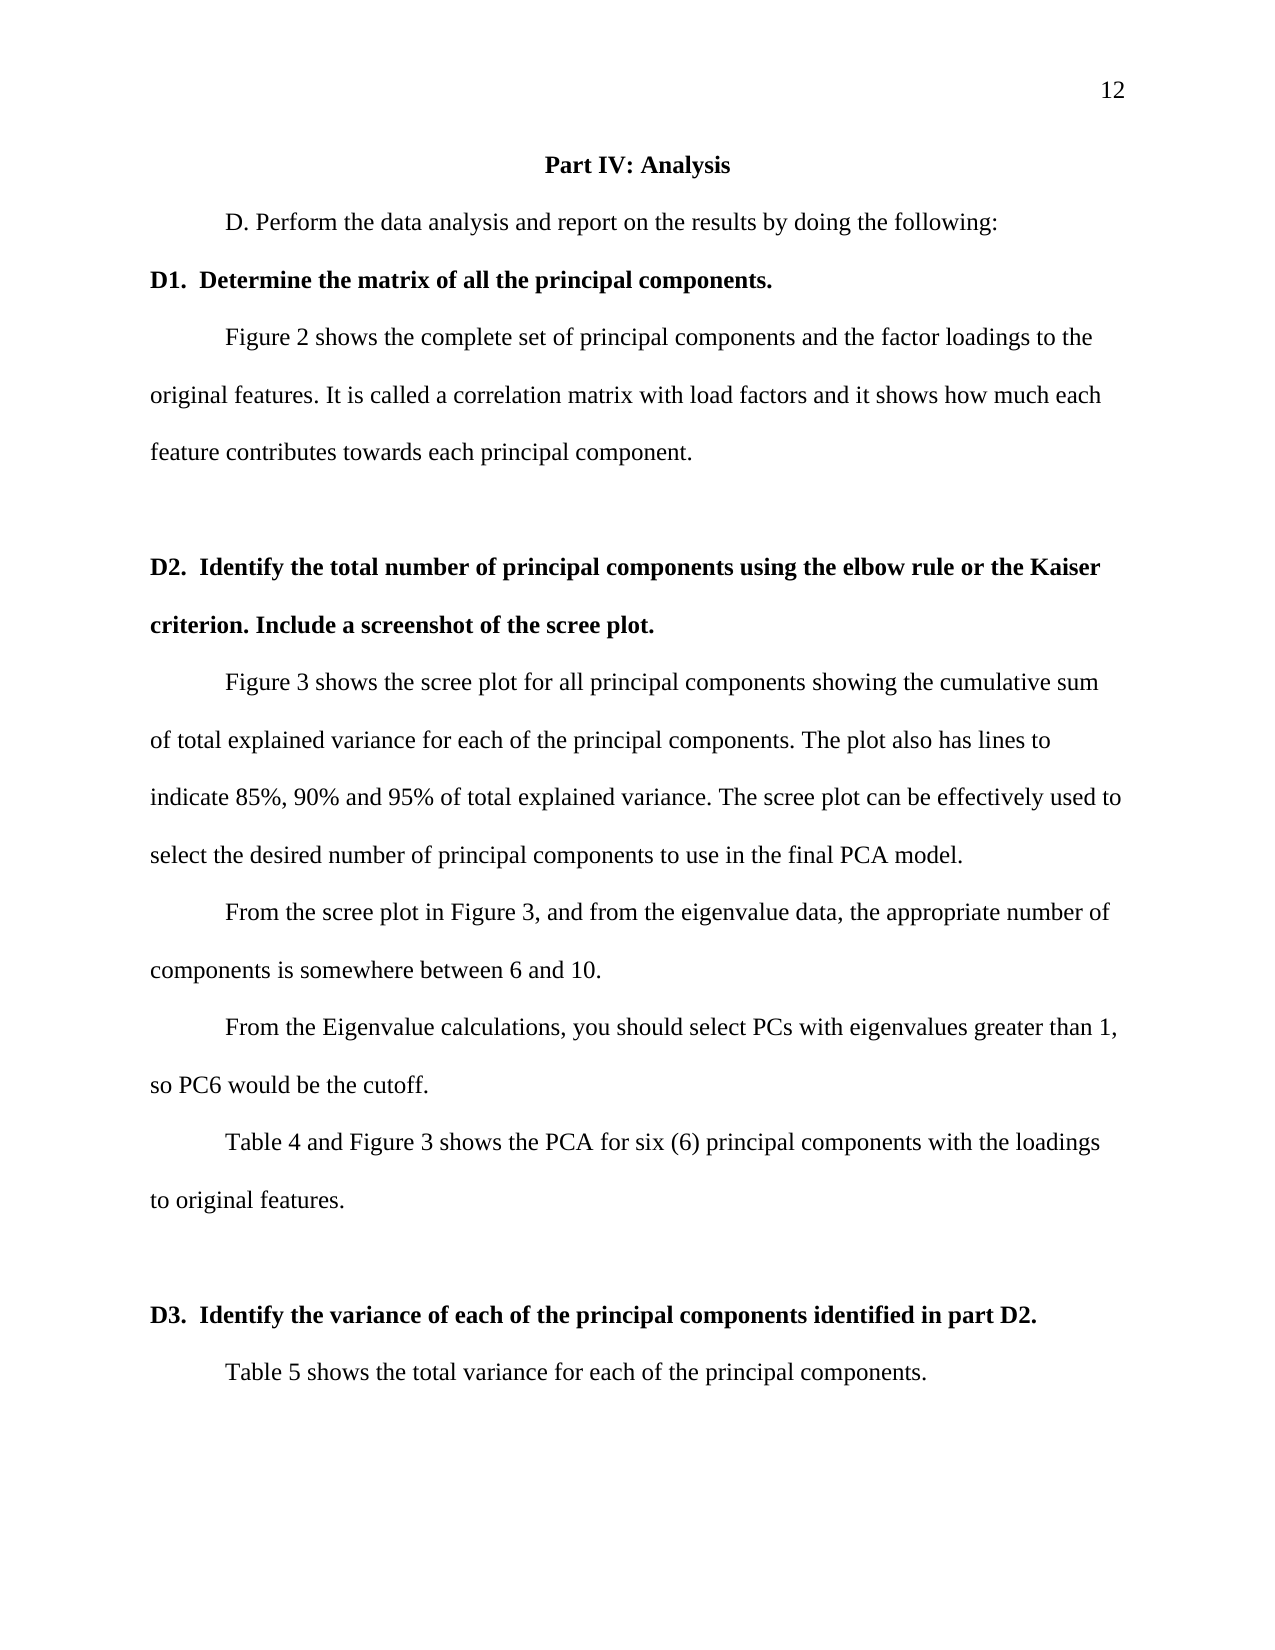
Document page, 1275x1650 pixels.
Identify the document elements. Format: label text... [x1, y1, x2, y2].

text Table 4 and Figure 3 shows the PCA for six (6) principal components with the loadings to original features. [150, 1127, 1125, 1214]
text From the Eigenvalue calculations, you should select PCs with eigenvalues greater than 1, so PC6 would be the cutoff. [150, 1012, 1125, 1099]
text Figure 3 shows the scree plot for all principal components showing the cumulative sum of total explained variance for each of the principal components. The plot also has lines to indicate 85%, 90% and 95% of total explained variance. The scree plot can be effectively used to select the desired number of principal components to use in the final PCA model. [150, 667, 1125, 869]
text Table 5 shows the total variance for each of the principal components. [150, 1357, 1125, 1386]
text D. Perform the data analysis and report on the results by doing the following: [150, 207, 1125, 236]
subtitle D3. Identify the variance of each of the principal components identified in part D2. [150, 1300, 1125, 1329]
text Figure 2 shows the complete set of principal components and the factor loadings to the original features. It is called a correlation matrix with load factors and it shows how much each feature contributes towards each principal component. [150, 322, 1125, 466]
subtitle D2. Identify the total number of principal components using the elbow rule or the Kaiser criterion. Include a screenshot of the scree plot. [150, 552, 1125, 639]
subtitle Part IV: Analysis [150, 150, 1125, 179]
subtitle D1. Determine the matrix of all the principal components. [150, 265, 1125, 294]
text From the scree plot in Figure 3, and from the eigenvalue data, the appropriate number of components is somewhere between 6 and 10. [150, 897, 1125, 984]
